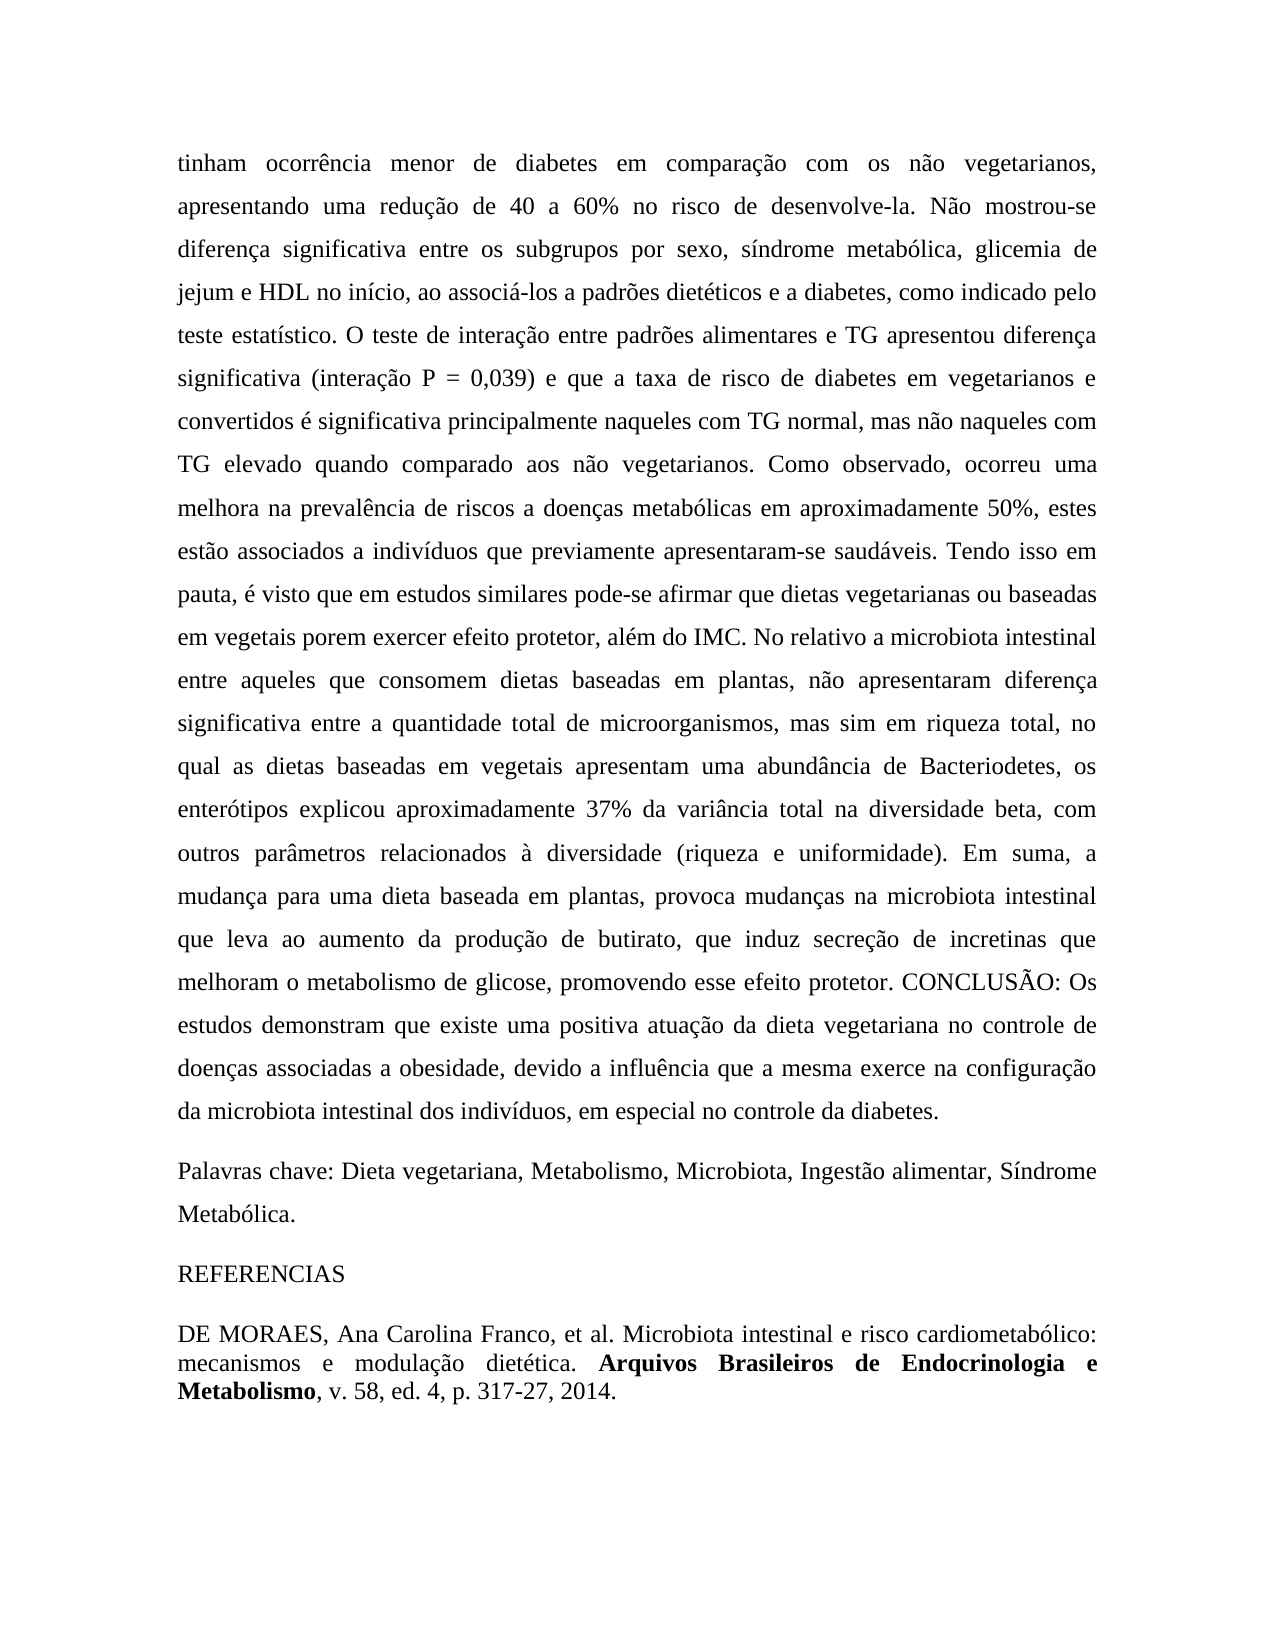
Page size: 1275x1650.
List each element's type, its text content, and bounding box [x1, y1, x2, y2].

text REFERENCIAS [177, 1259, 1098, 1288]
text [177, 148, 1098, 1125]
text DE MORAES, Ana Carolina Franco, et al. Microbiota intestinal e risco cardiometabólico: mecanismos e modulação dietética. Arquivos Brasileiros de Endocrinologia e Metabolismo, v. 58, ed. 4, p. 317-27, 2014. [177, 1319, 1098, 1405]
text Palavras chave: Dieta vegetariana, Metabolismo, Microbiota, Ingestão alimentar, Síndrome Metabólica. [177, 1156, 1098, 1228]
